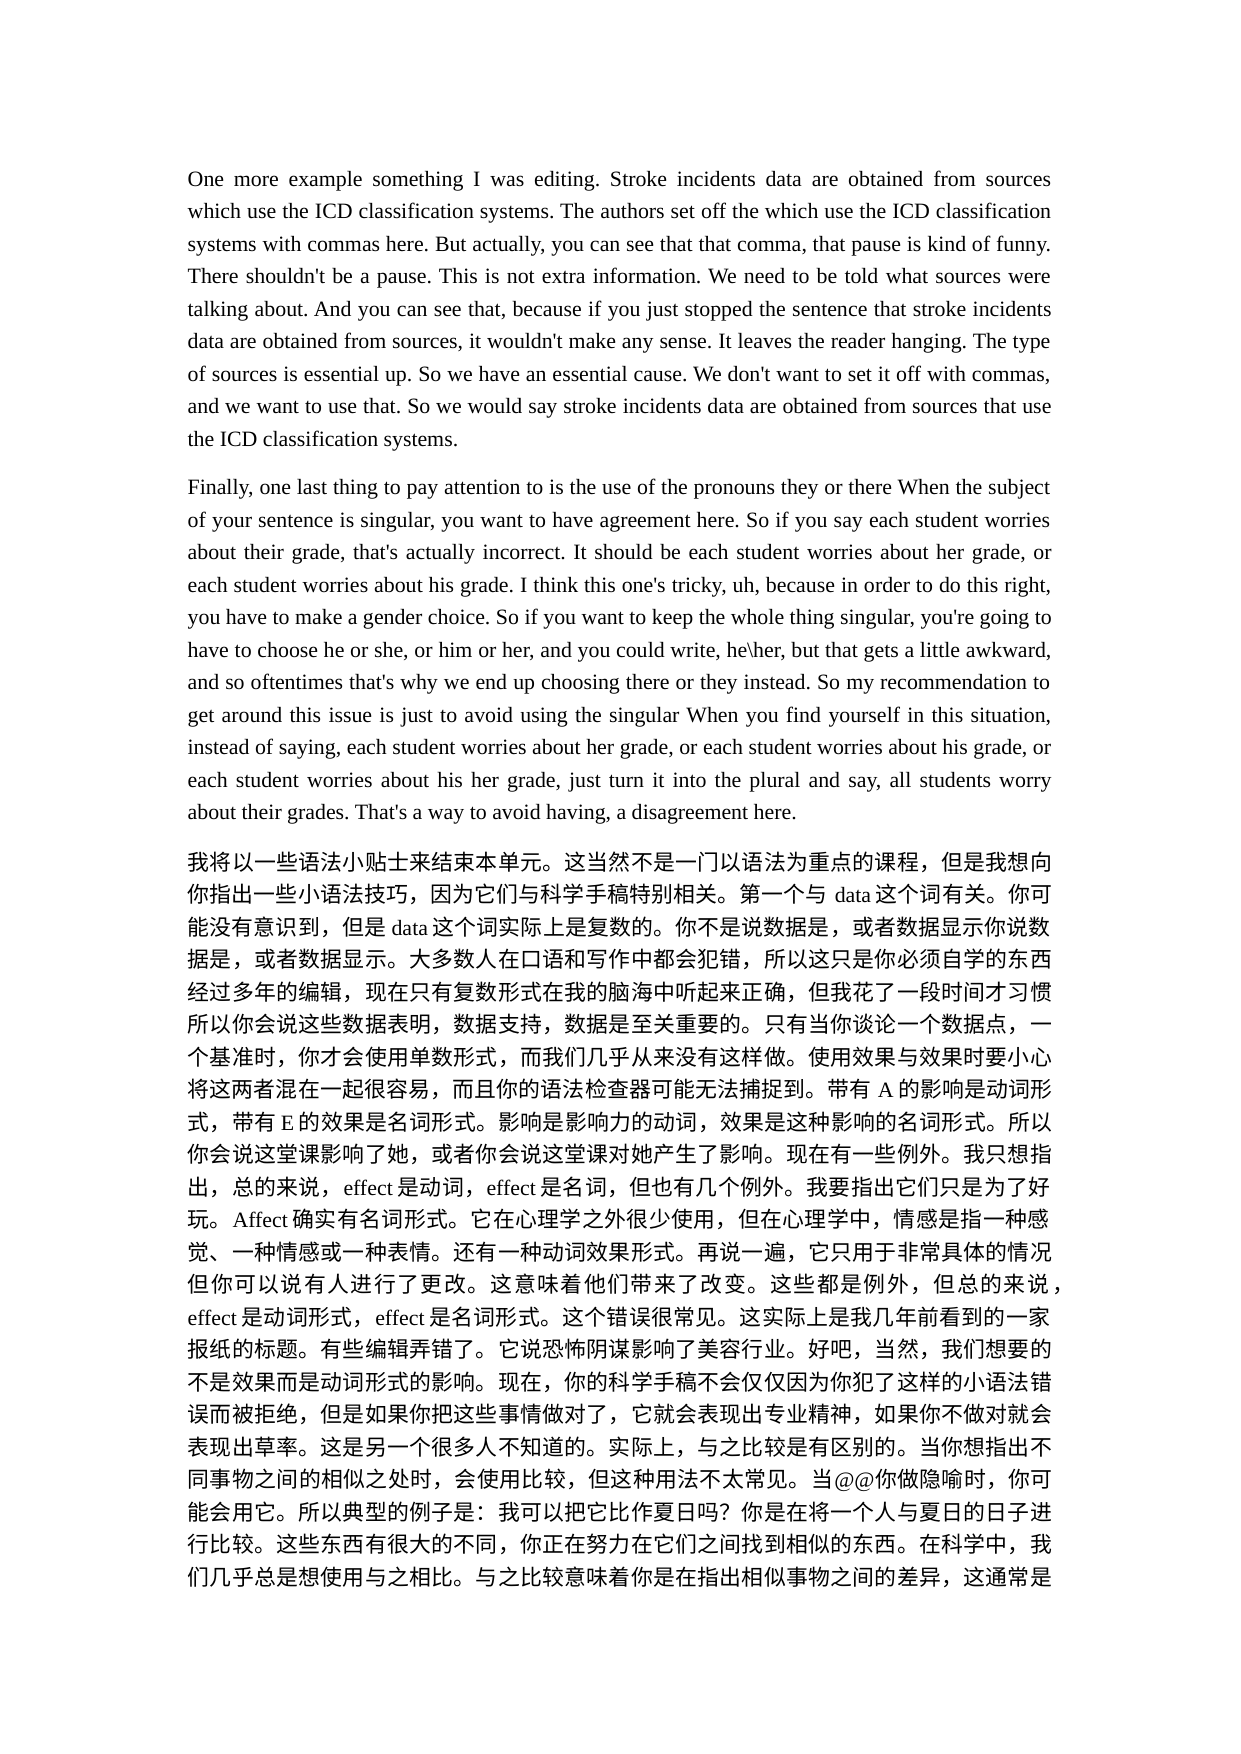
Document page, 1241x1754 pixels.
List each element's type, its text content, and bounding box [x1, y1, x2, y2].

text One more example something I was editing. Stroke incidents data are obtained from sources which use the ICD classification systems. The authors set off the which use the ICD classification systems with commas here. But actually, you can see that that comma, that pause is kind of funny. There shouldn't be a pause. This is not extra information. We need to be told what sources were talking about. And you can see that, because if you just stopped the sentence that stroke incidents data are obtained from sources, it wouldn't make any sense. It leaves the reader hanging. The type of sources is essential up. So we have an essential cause. We don't want to set it off with commas, and we want to use that. So we would say stroke incidents data are obtained from sources that use the ICD classification systems. [187, 162, 1053, 454]
text Finally, one last thing to pay attention to is the use of the pronouns they or there When the subject of your sentence is singular, you want to have agreement here. So if you say each student worries about their grade, that's actually incorrect. It should be each student worries about her grade, or each student worries about his grade. I think this one's tricky, uh, because in order to do this right, you have to make a gender choice. So if you want to keep the whole thing singular, you're going to have to choose he or she, or him or her, and you could write, he\her, but that gets a little awkward, and so oftentimes that's why we end up choosing there or they instead. So my recommendation to get around this issue is just to avoid using the singular When you find yourself in this situation, instead of saying, each student worries about her grade, or each student worries about his grade, or each student worries about his her grade, just turn it into the plural and say, all students worry about their grades. That's a way to avoid having, a disagreement here. [187, 471, 1053, 828]
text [187, 844, 1053, 1592]
